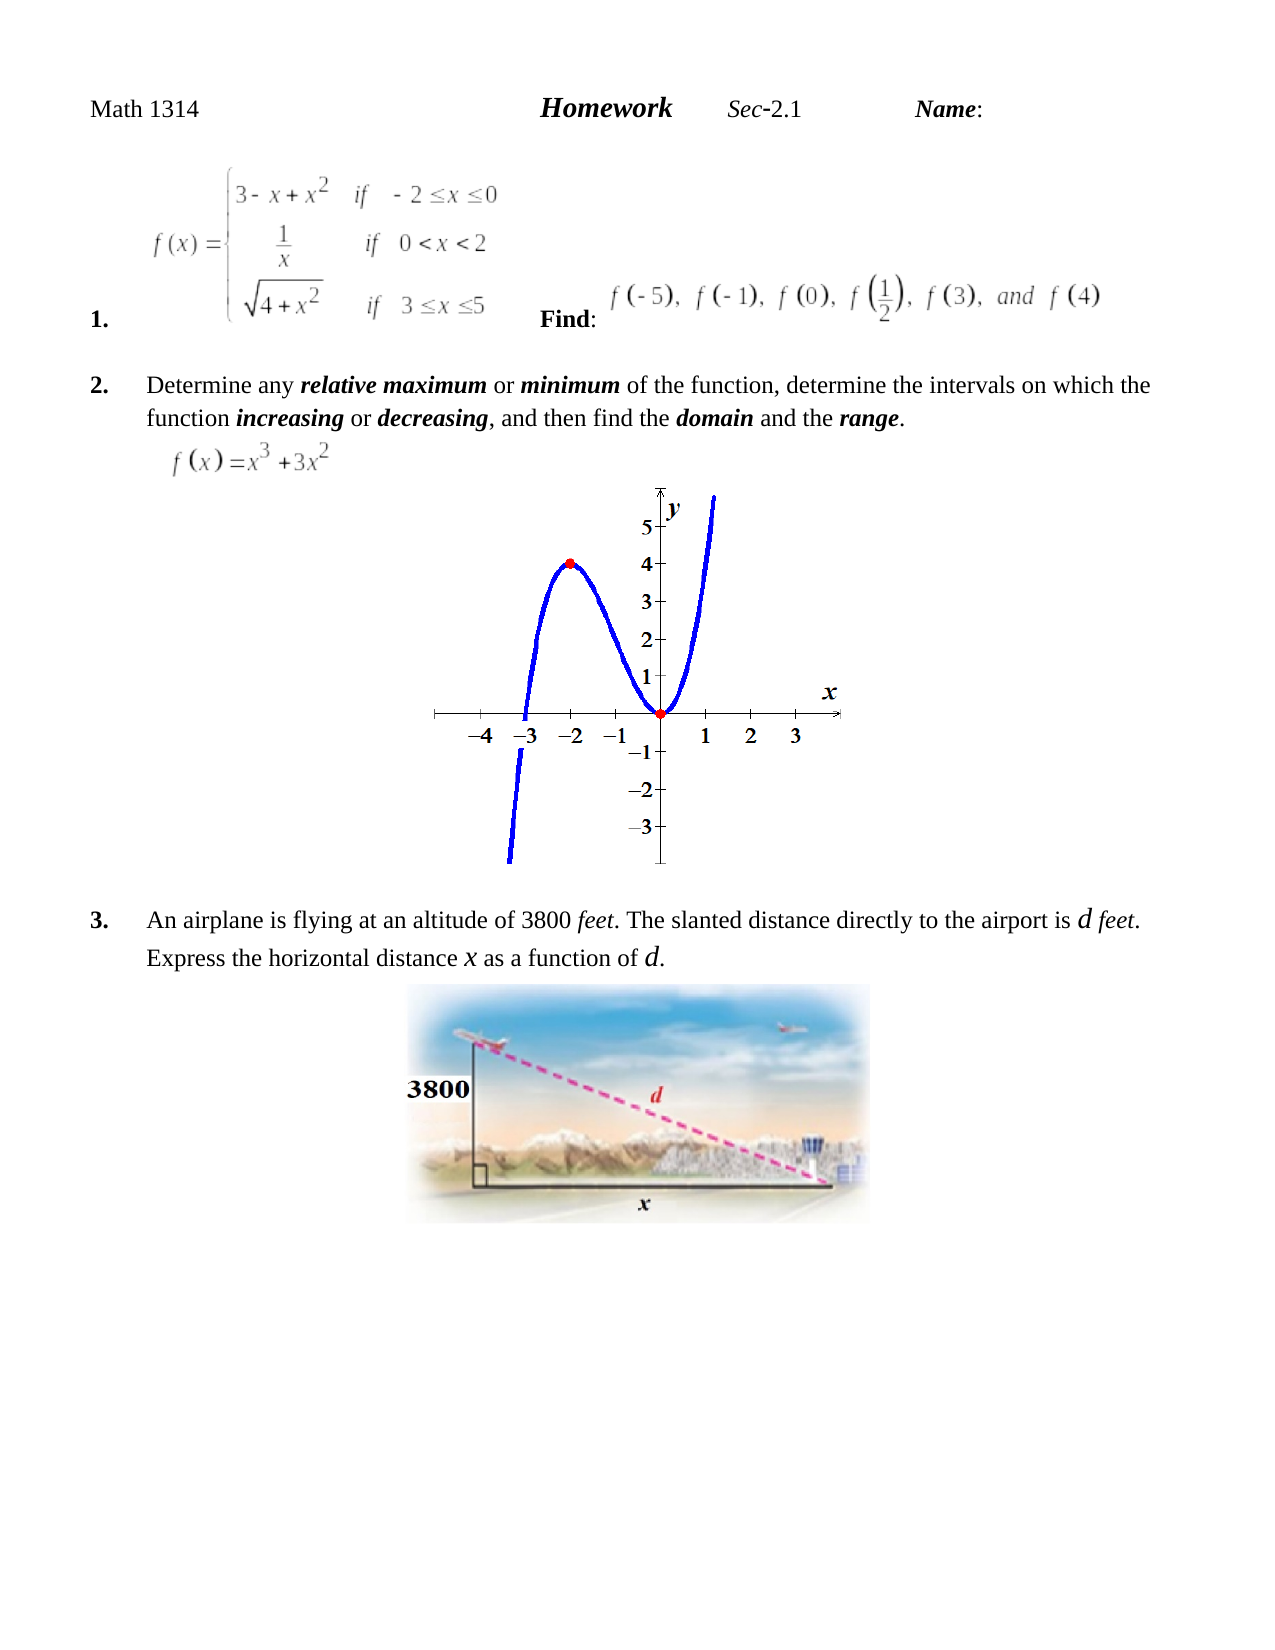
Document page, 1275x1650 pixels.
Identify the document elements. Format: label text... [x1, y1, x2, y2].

text Math 1314 Homework Sec2.1 Name: [90, 90, 1185, 123]
picture [434, 488, 841, 864]
list Determine any relative maximum or minimum of the function, determine the intervals on which the function increasing or decreasing, and then find the domain and the range. [90, 370, 1185, 432]
list Find: [90, 162, 1185, 333]
list An airplane is flying at an altitude of 3800 feet. The slanted distance directly to the airport is d feet. Express the horizontal distance x as a function of d. [90, 901, 1185, 973]
picture [403, 984, 872, 1224]
